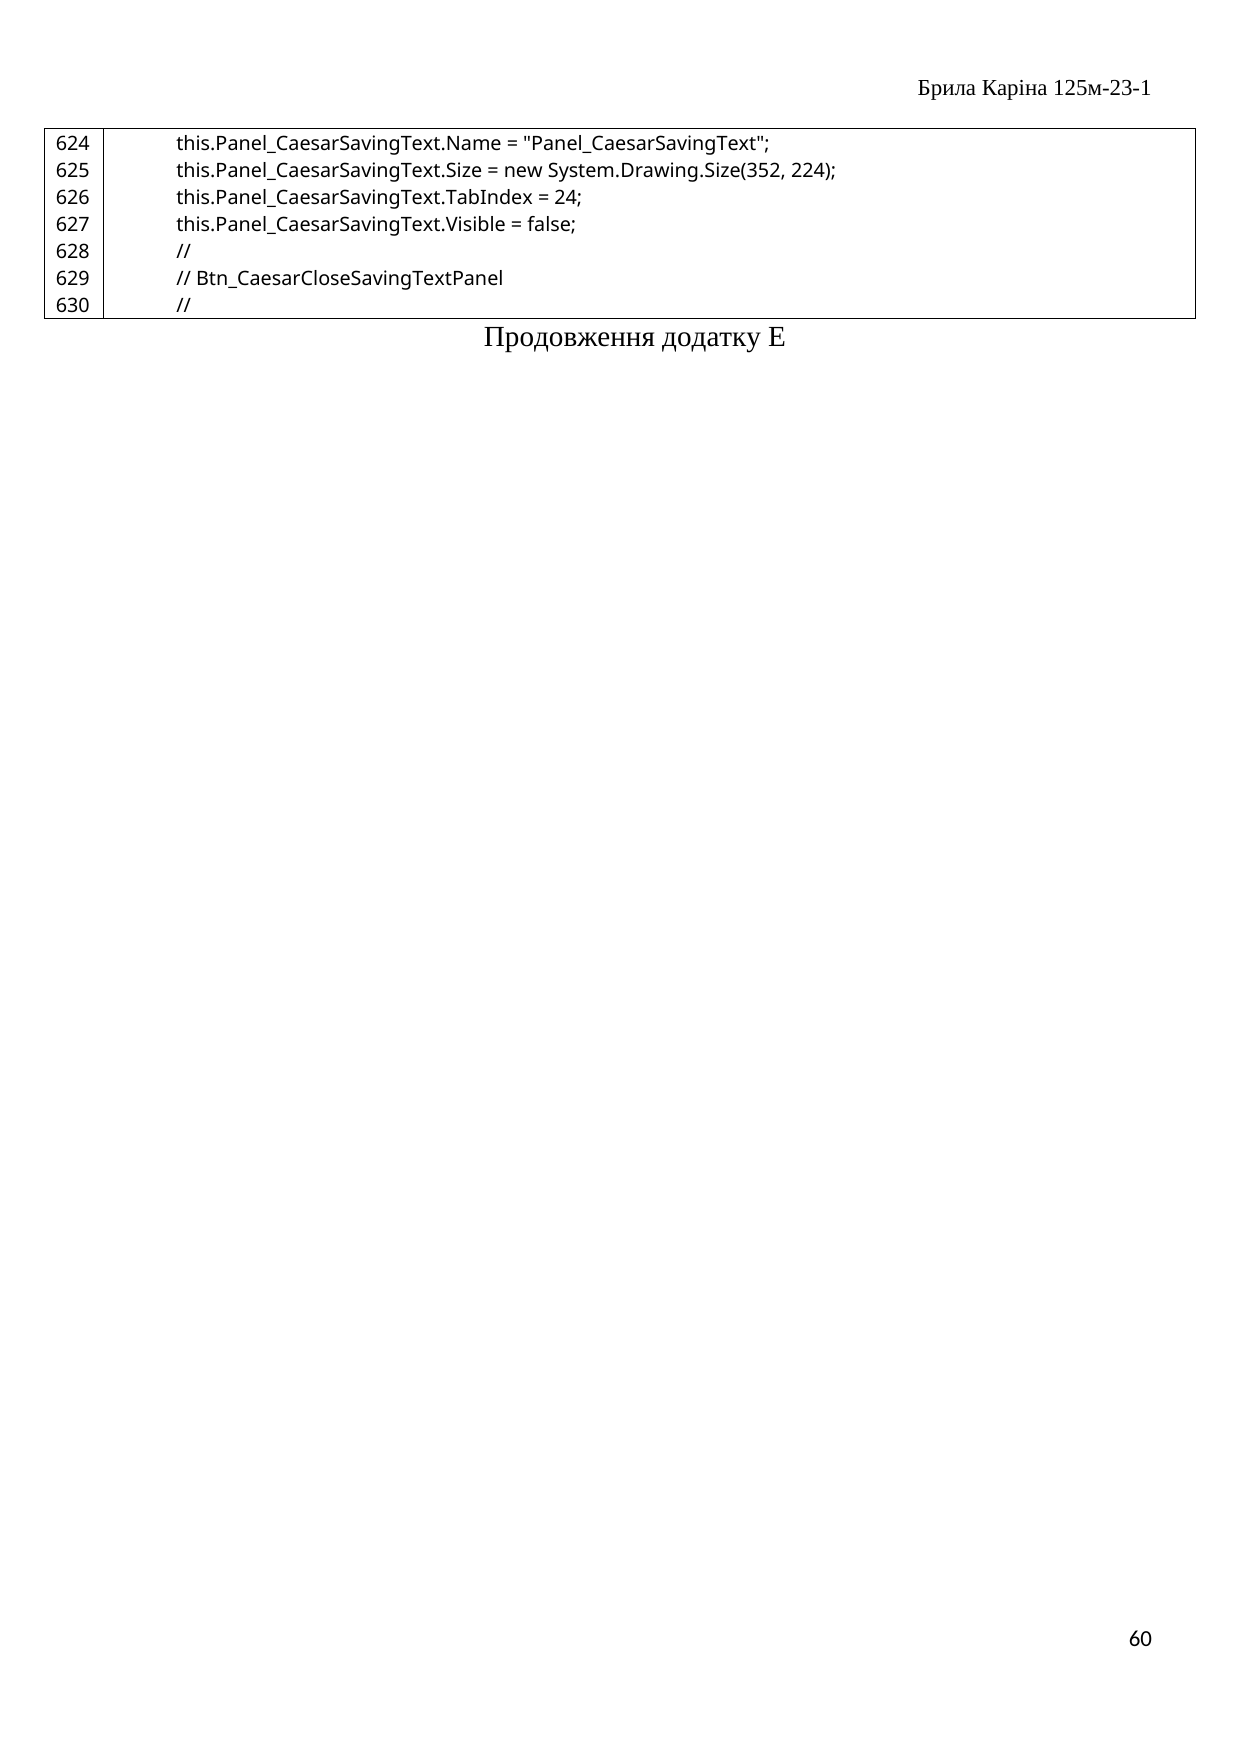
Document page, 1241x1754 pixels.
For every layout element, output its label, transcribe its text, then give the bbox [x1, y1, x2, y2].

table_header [45, 129, 103, 318]
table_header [104, 129, 1195, 318]
text Продовження додатку Е [118, 319, 1152, 353]
